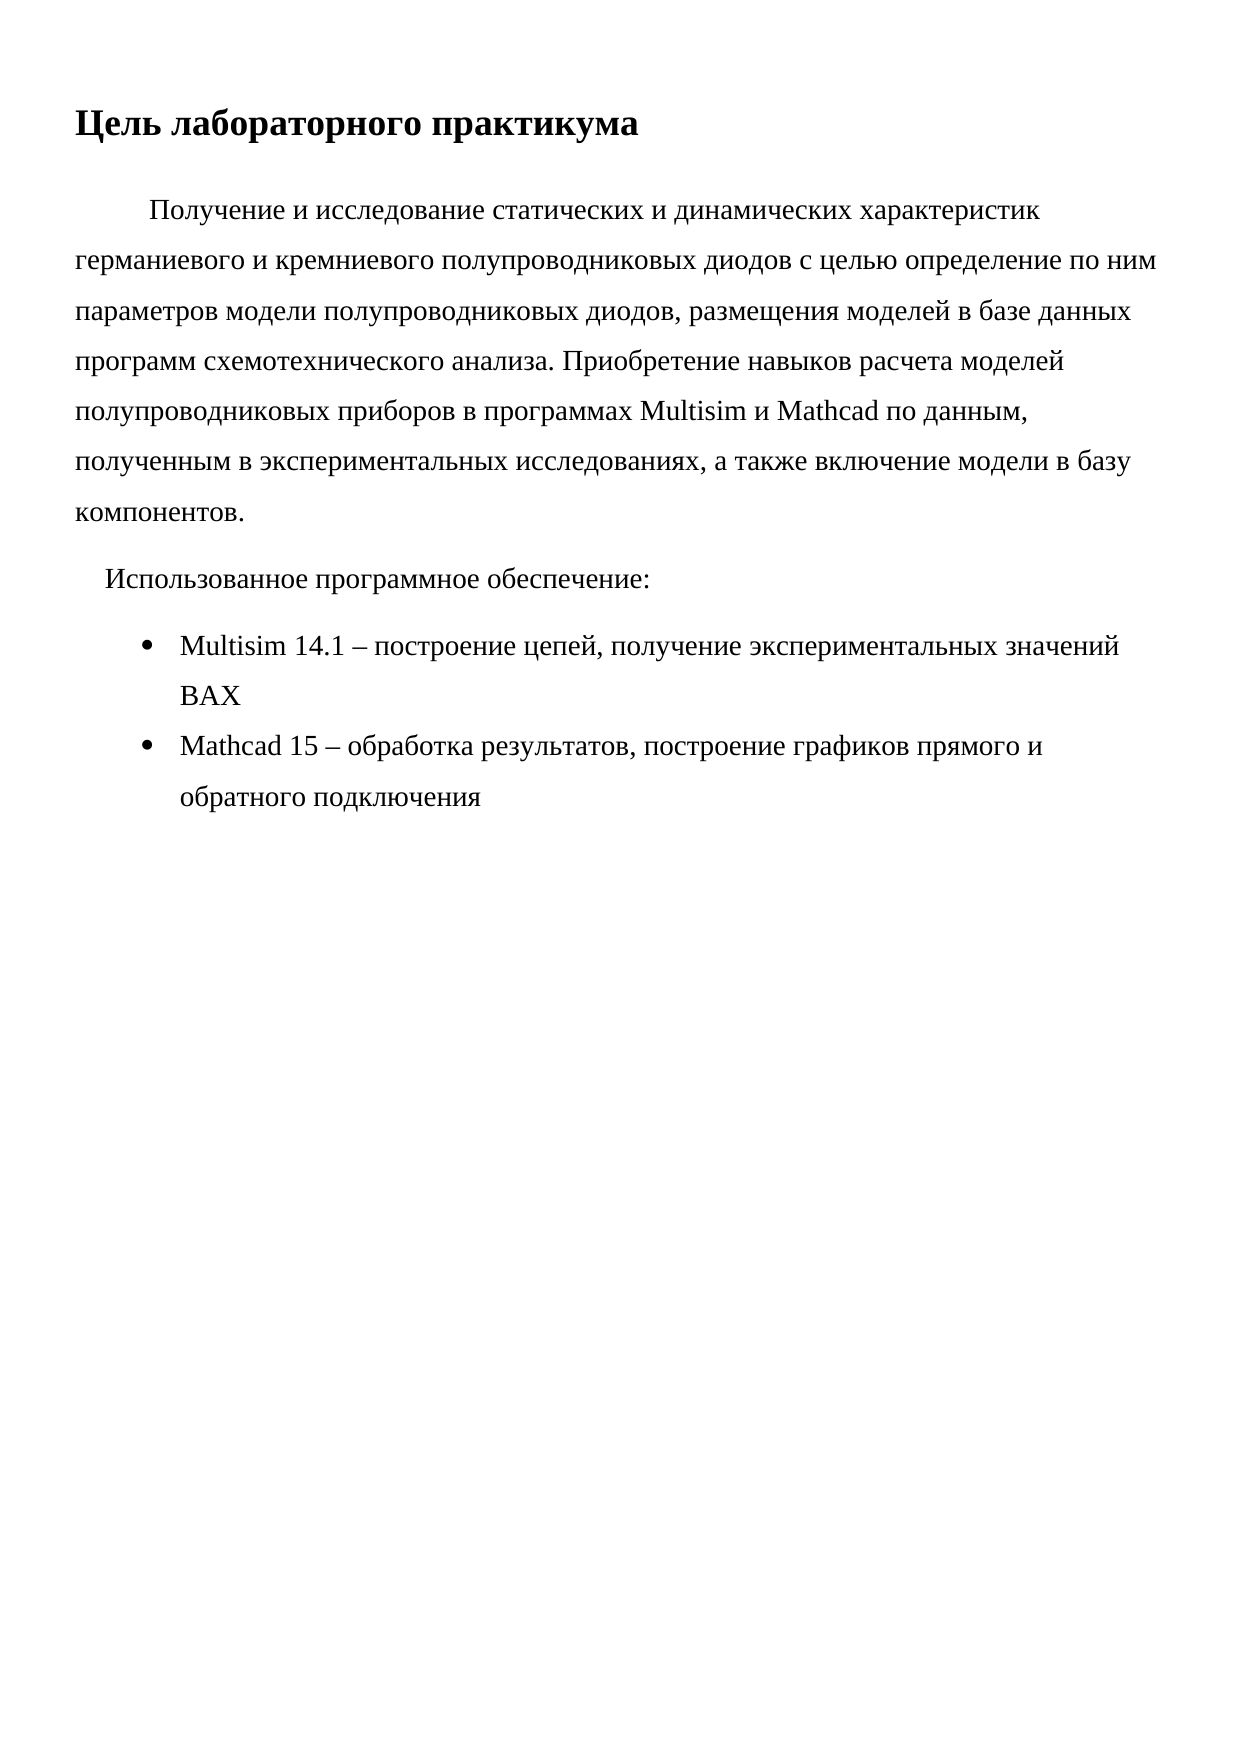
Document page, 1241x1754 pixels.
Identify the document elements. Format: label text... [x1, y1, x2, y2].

text Использованное программное обеспечение: [75, 561, 1165, 594]
subtitle Цель лабораторного практикума [75, 100, 1165, 143]
text Получение и исследование статических и динамических характеристик германиевого и кремниевого полупроводниковых диодов с целью определение по ним параметров модели полупроводниковых диодов, размещения моделей в базе данных программ схемотехнического анализа. Приобретение навыков расчета моделей полупроводниковых приборов в программах Multisim и Mathcad по данным, полученным в экспериментальных исследованиях, а также включение модели в базу компонентов. [75, 192, 1165, 527]
list Multisim 14.1 – построение цепей, получение экспериментальных значений ВАХ [142, 628, 1165, 712]
list Mathcad 15 – обработка результатов, построение графиков прямого и обратного подключения [142, 728, 1165, 812]
